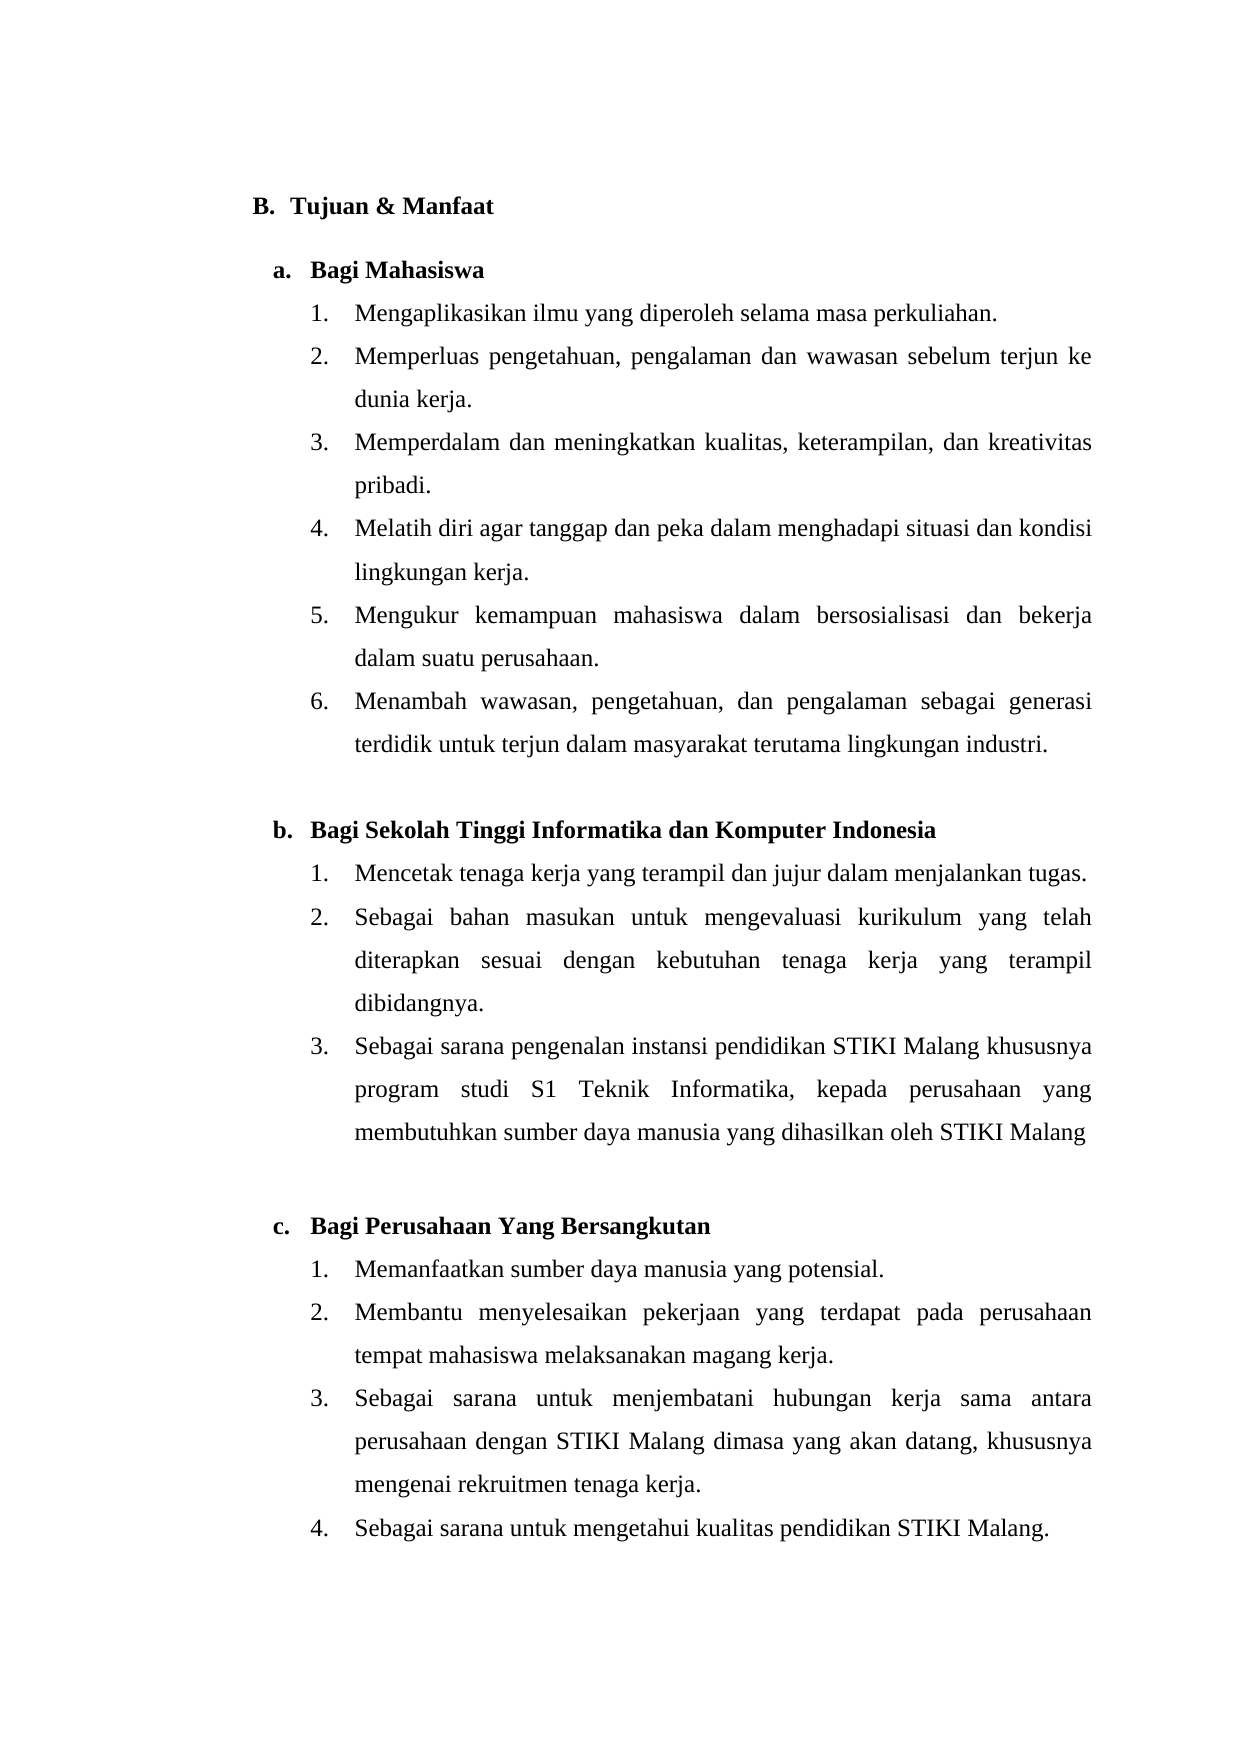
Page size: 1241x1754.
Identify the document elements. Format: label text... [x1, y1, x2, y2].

list Menambah wawasan, pengetahuan, dan pengalaman sebagai generasi terdidik untuk terjun dalam masyarakat terutama lingkungan industri. [310, 686, 1092, 758]
list Membantu menyelesaikan pekerjaan yang terdapat pada perusahaan tempat mahasiswa melaksanakan magang kerja. [310, 1297, 1092, 1369]
list Sebagai sarana untuk mengetahui kualitas pendidikan STIKI Malang. [310, 1513, 1092, 1541]
list Bagi Perusahaan Yang Bersangkutan [273, 1211, 1092, 1239]
list Bagi Mahasiswa [273, 255, 1092, 283]
list Sebagai bahan masukan untuk mengevaluasi kurikulum yang telah diterapkan sesuai dengan kebutuhan tenaga kerja yang terampil dibidangnya. [310, 902, 1092, 1017]
list Sebagai sarana untuk menjembatani hubungan kerja sama antara perusahaan dengan STIKI Malang dimasa yang akan datang, khususnya mengenai rekruitmen tenaga kerja. [310, 1383, 1092, 1498]
list Melatih diri agar tanggap dan peka dalam menghadapi situasi dan kondisi lingkungan kerja. [310, 513, 1092, 585]
list Memperluas pengetahuan, pengalaman dan wawasan sebelum terjun ke dunia kerja. [310, 341, 1092, 413]
list Mengaplikasikan ilmu yang diperoleh selama masa perkuliahan. [310, 298, 1092, 327]
list Bagi Sekolah Tinggi Informatika dan Komputer Indonesia [273, 815, 1092, 844]
list Mencetak tenaga kerja yang terampil dan jujur dalam menjalankan tugas. [310, 858, 1092, 887]
list Memperdalam dan meningkatkan kualitas, keterampilan, dan kreativitas pribadi. [310, 427, 1092, 499]
list Mengukur kemampuan mahasiswa dalam bersosialisasi dan bekerja dalam suatu perusahaan. [310, 600, 1092, 672]
list Tujuan & Manfaat [252, 191, 1092, 219]
list Sebagai sarana pengenalan instansi pendidikan STIKI Malang khususnya program studi S1 Teknik Informatika, kepada perusahaan yang membutuhkan sumber daya manusia yang dihasilkan oleh STIKI Malang [310, 1031, 1092, 1146]
list Memanfaatkan sumber daya manusia yang potensial. [310, 1254, 1092, 1283]
